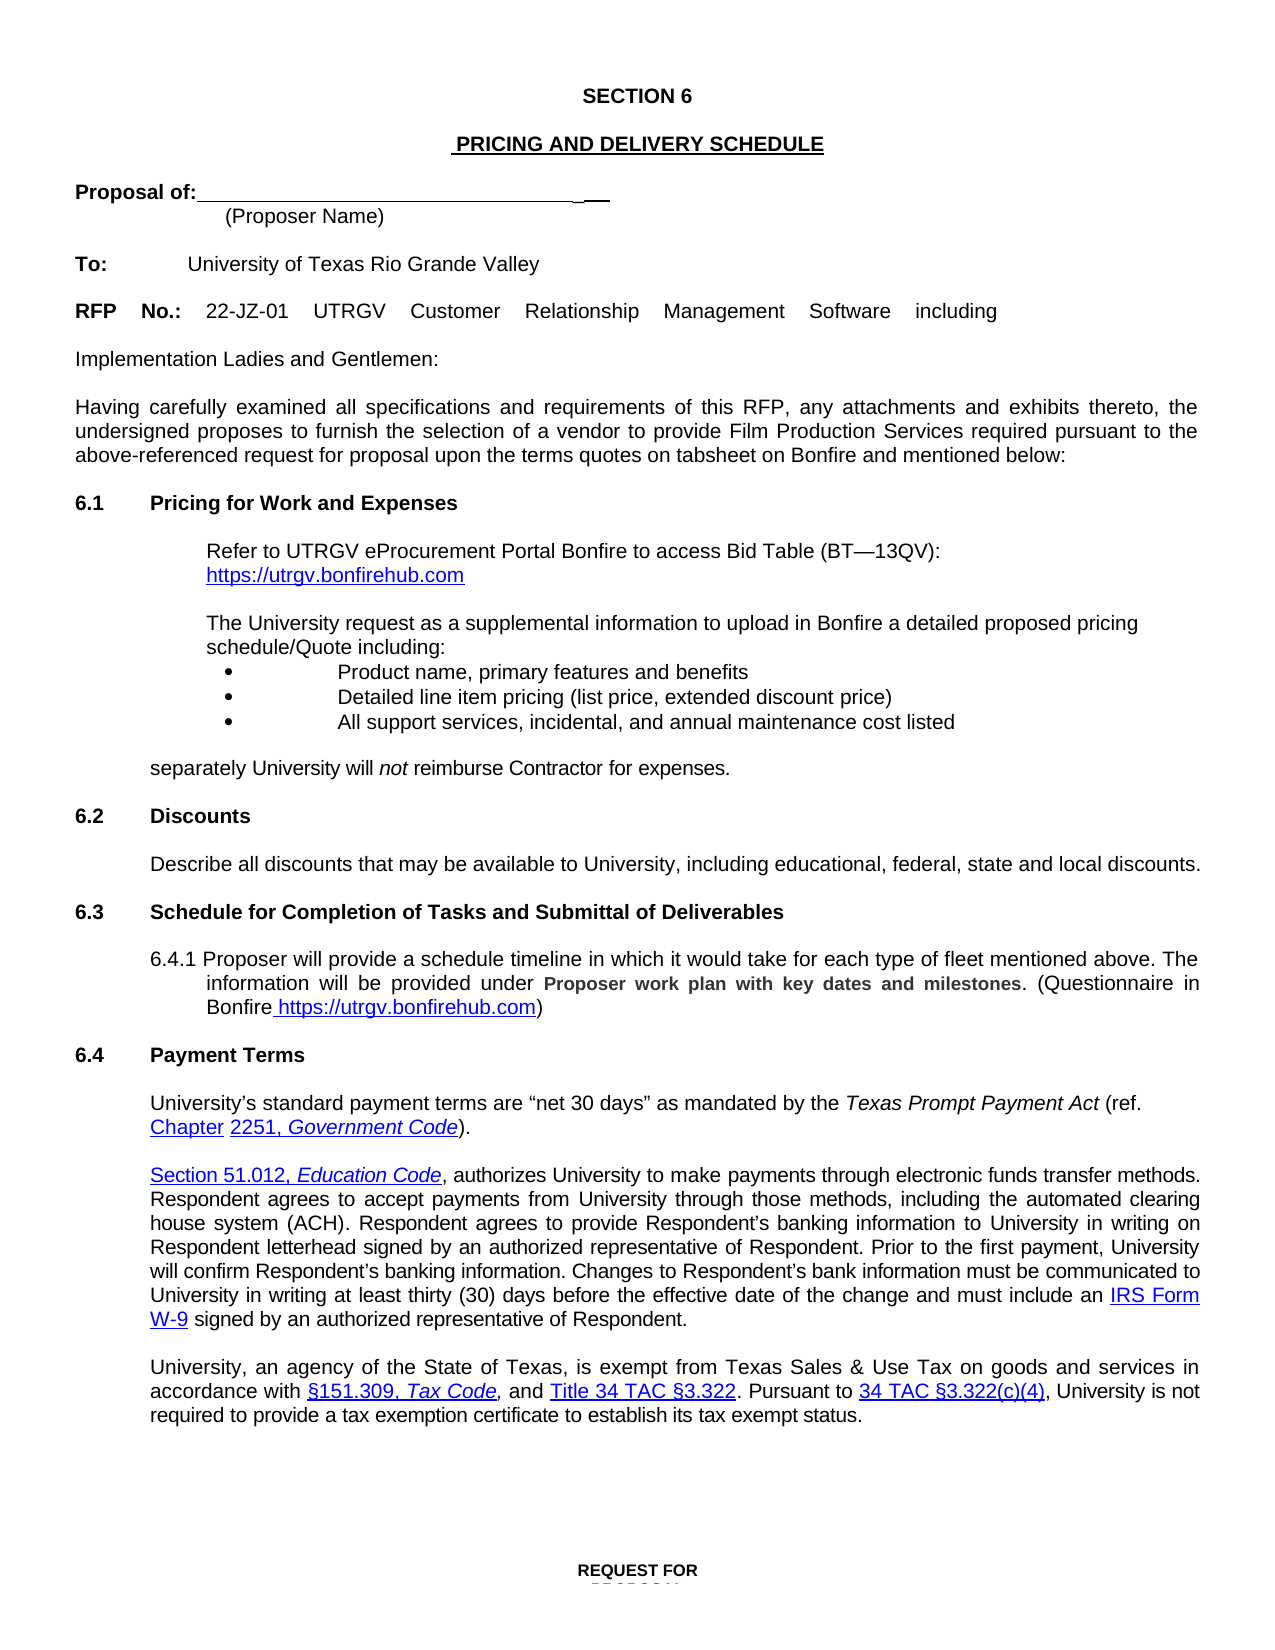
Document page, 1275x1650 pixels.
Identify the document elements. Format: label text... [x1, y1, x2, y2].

subtitle SECTION 6 [64, 84, 1210, 108]
list All support services, incidental, and annual maintenance cost listed separately University will not reimburse Contractor for expenses. [150, 710, 1057, 780]
text (Proposer Name) [64, 204, 545, 228]
text Proposal of: _ [75, 179, 1217, 203]
text University, an agency of the State of Texas, is exempt from Texas Sales & Use Tax on goods and services in accordance with §151.309, Tax Code, and Title 34 TAC §3.322. Pursuant to 34 TAC §3.322(c)(4), University is not required to provide a tax exemption certificate to establish its tax exempt status. [150, 1354, 1201, 1426]
list Product name, primary features and benefits [225, 659, 1217, 684]
text Describe all discounts that may be available to University, including educational, federal, state and local discounts. [150, 852, 1217, 876]
text To: University of Texas Rio Grande Valley [64, 251, 550, 275]
subtitle Schedule for Completion of Tasks and Submittal of Deliverables [75, 899, 1217, 923]
text University’s standard payment terms are “net 30 days” as mandated by the Texas Prompt Payment Act (ref. Chapter 2251, Government Code). [150, 1091, 1217, 1139]
text The University request as a supplemental information to upload in Bonfire a detailed proposed pricing schedule/Quote including: [206, 611, 1217, 659]
subtitle Payment Terms [75, 1043, 1217, 1067]
subtitle PRICING AND DELIVERY SCHEDULE [64, 132, 1211, 156]
subtitle Pricing for Work and Expenses [75, 491, 1217, 515]
text 6.4.1 Proposer will provide a schedule timeline in which it would take for each type of fleet mentioned above. The information will be provided under Proposer work plan with key dates and milestones. (Questionnaire in Bonfire https://utrgv.bonfirehub.com) [150, 947, 1200, 1019]
subtitle Discounts [75, 803, 1217, 827]
text RFP No.: 22-JZ-01 UTRGV Customer Relationship Management Software including Implementation Ladies and Gentlemen: [75, 299, 998, 371]
text Refer to UTRGV eProcurement Portal Bonfire to access Bid Table (BT—13QV): https://utrgv.bonfirehub.com [206, 539, 1037, 587]
list Detailed line item pricing (list price, extended discount price) [225, 684, 1217, 710]
text Having carefully examined all specifications and requirements of this RFP, any attachments and exhibits thereto, the undersigned proposes to furnish the selection of a vendor to provide Film Production Services required pursuant to the above-referenced request for proposal upon the terms quotes on tabsheet on Bonfire and mentioned below: [75, 395, 1199, 467]
text Section 51.012, Education Code, authorizes University to make payments through electronic funds transfer methods. Respondent agrees to accept payments from University through those methods, including the automated clearing house system (ACH). Respondent agrees to provide Respondent’s banking information to University in writing on Respondent letterhead signed by an authorized representative of Respondent. Prior to the first payment, University will confirm Respondent’s banking information. Changes to Respondent’s bank information must be communicated to University in writing at least thirty (30) days before the effective date of the change and must include an IRS Form W-9 signed by an authorized representative of Respondent. [150, 1163, 1201, 1331]
